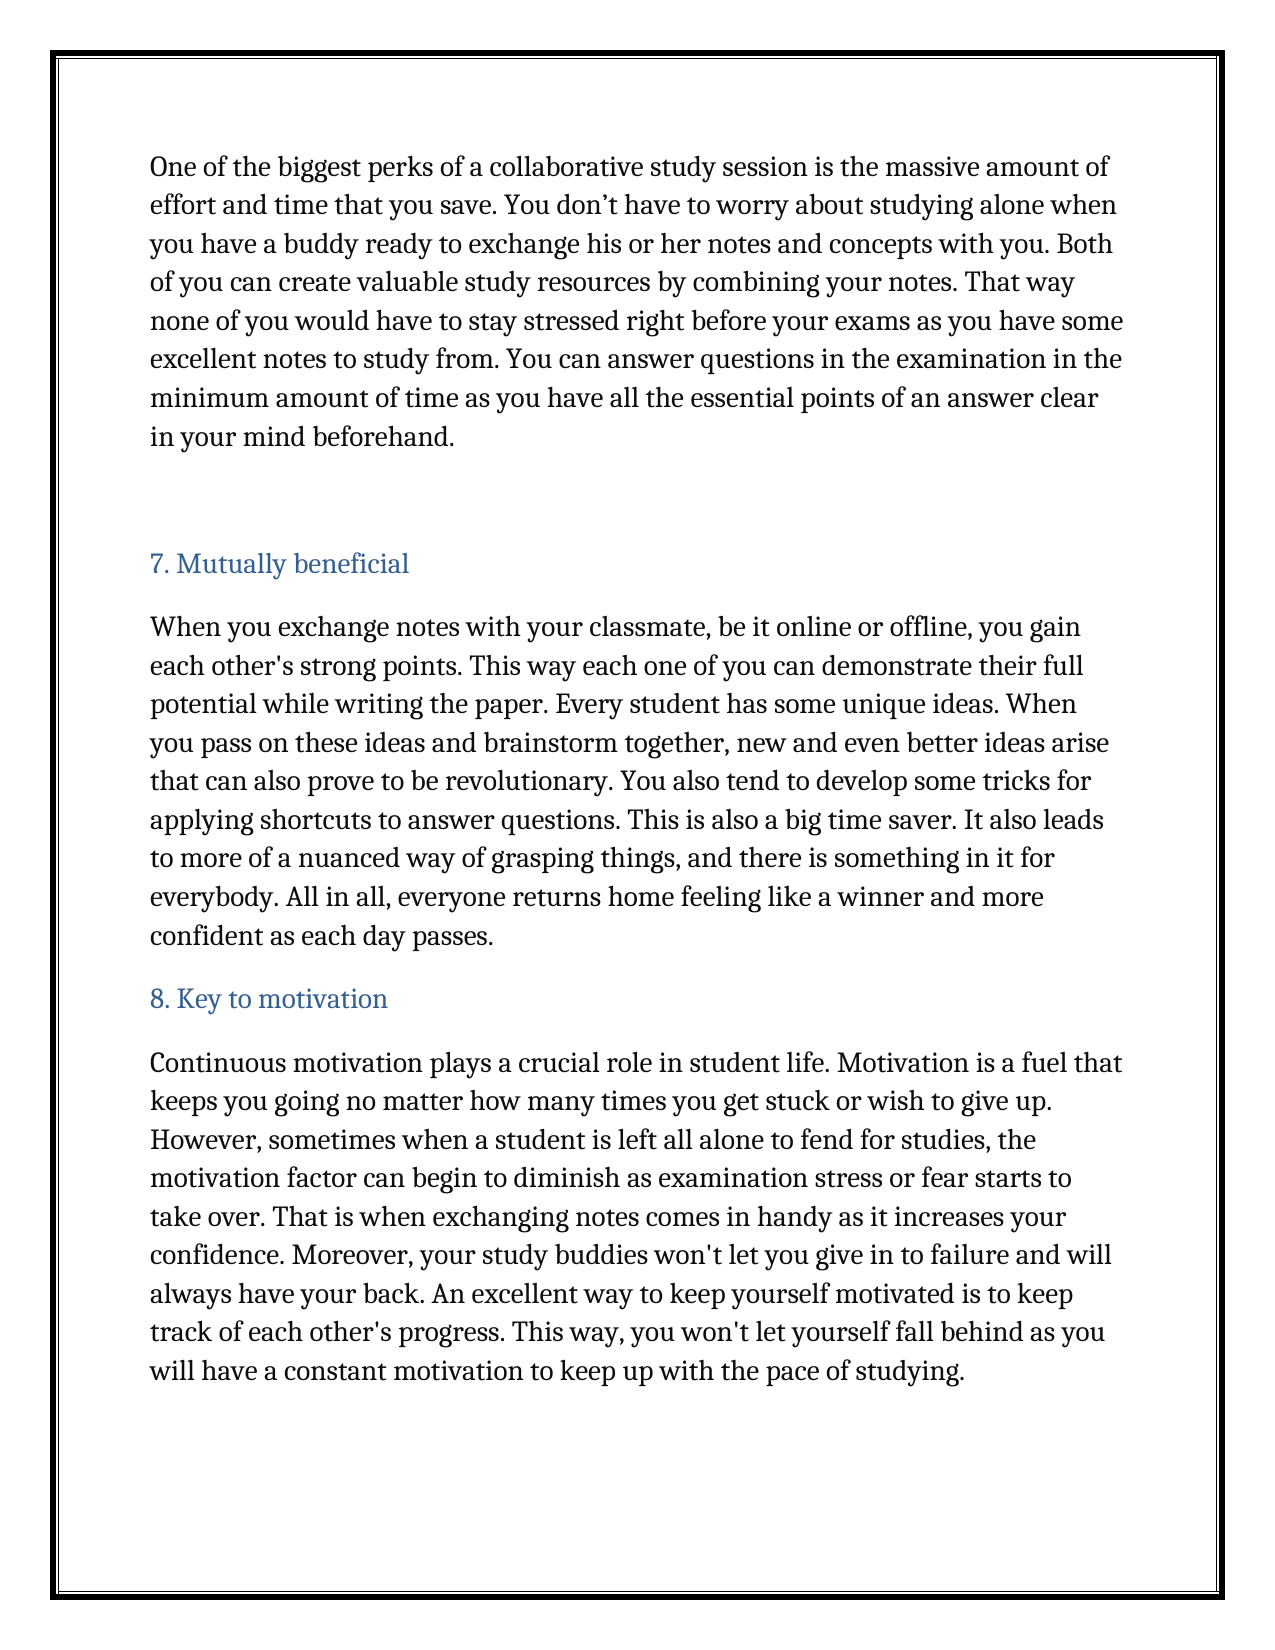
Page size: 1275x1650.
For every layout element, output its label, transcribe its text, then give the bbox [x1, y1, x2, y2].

subtitle One of the biggest perks of a collaborative study session is the massive amount of effort and time that you save. You don’t have to worry about studying alone when you have a buddy ready to exchange his or her notes and concepts with you. Both of you can create valuable study resources by combining your notes. That way none of you would have to stay stressed right before your exams as you have some excellent notes to study from. You can answer questions in the examination in the minimum amount of time as you have all the essential points of an answer clear in your mind beforehand. [150, 150, 1125, 453]
subtitle 8. Key to motivation [150, 982, 1125, 1016]
subtitle When you exchange notes with your classmate, be it online or offline, you gain each other's strong points. This way each one of you can demonstrate their full potential while writing the paper. Every student has some unique ideas. When you pass on these ideas and brainstorm together, new and even better ideas arise that can also prove to be revolutionary. You also tend to develop some tricks for applying shortcuts to answer questions. This is also a big time saver. It also leads to more of a nuanced way of grasping things, and there is something in it for everybody. All in all, everyone returns home feeling like a winner and more confident as each day passes. [150, 610, 1125, 952]
subtitle 7. Mutually beneficial [150, 547, 1125, 580]
subtitle Continuous motivation plays a crucial role in student life. Motivation is a fuel that keeps you going no matter how many times you get stuck or wish to give up. However, sometimes when a student is left all alone to fend for studies, the motivation factor can begin to diminish as examination stress or fear starts to take over. That is when exchanging notes comes in handy as it increases your confidence. Moreover, your study buddies won't let you give in to failure and will always have your back. An excellent way to keep yourself motivated is to keep track of each other's progress. This way, you won't let yourself fall behind as you will have a constant motivation to keep up with the pace of studying. [150, 1046, 1125, 1388]
